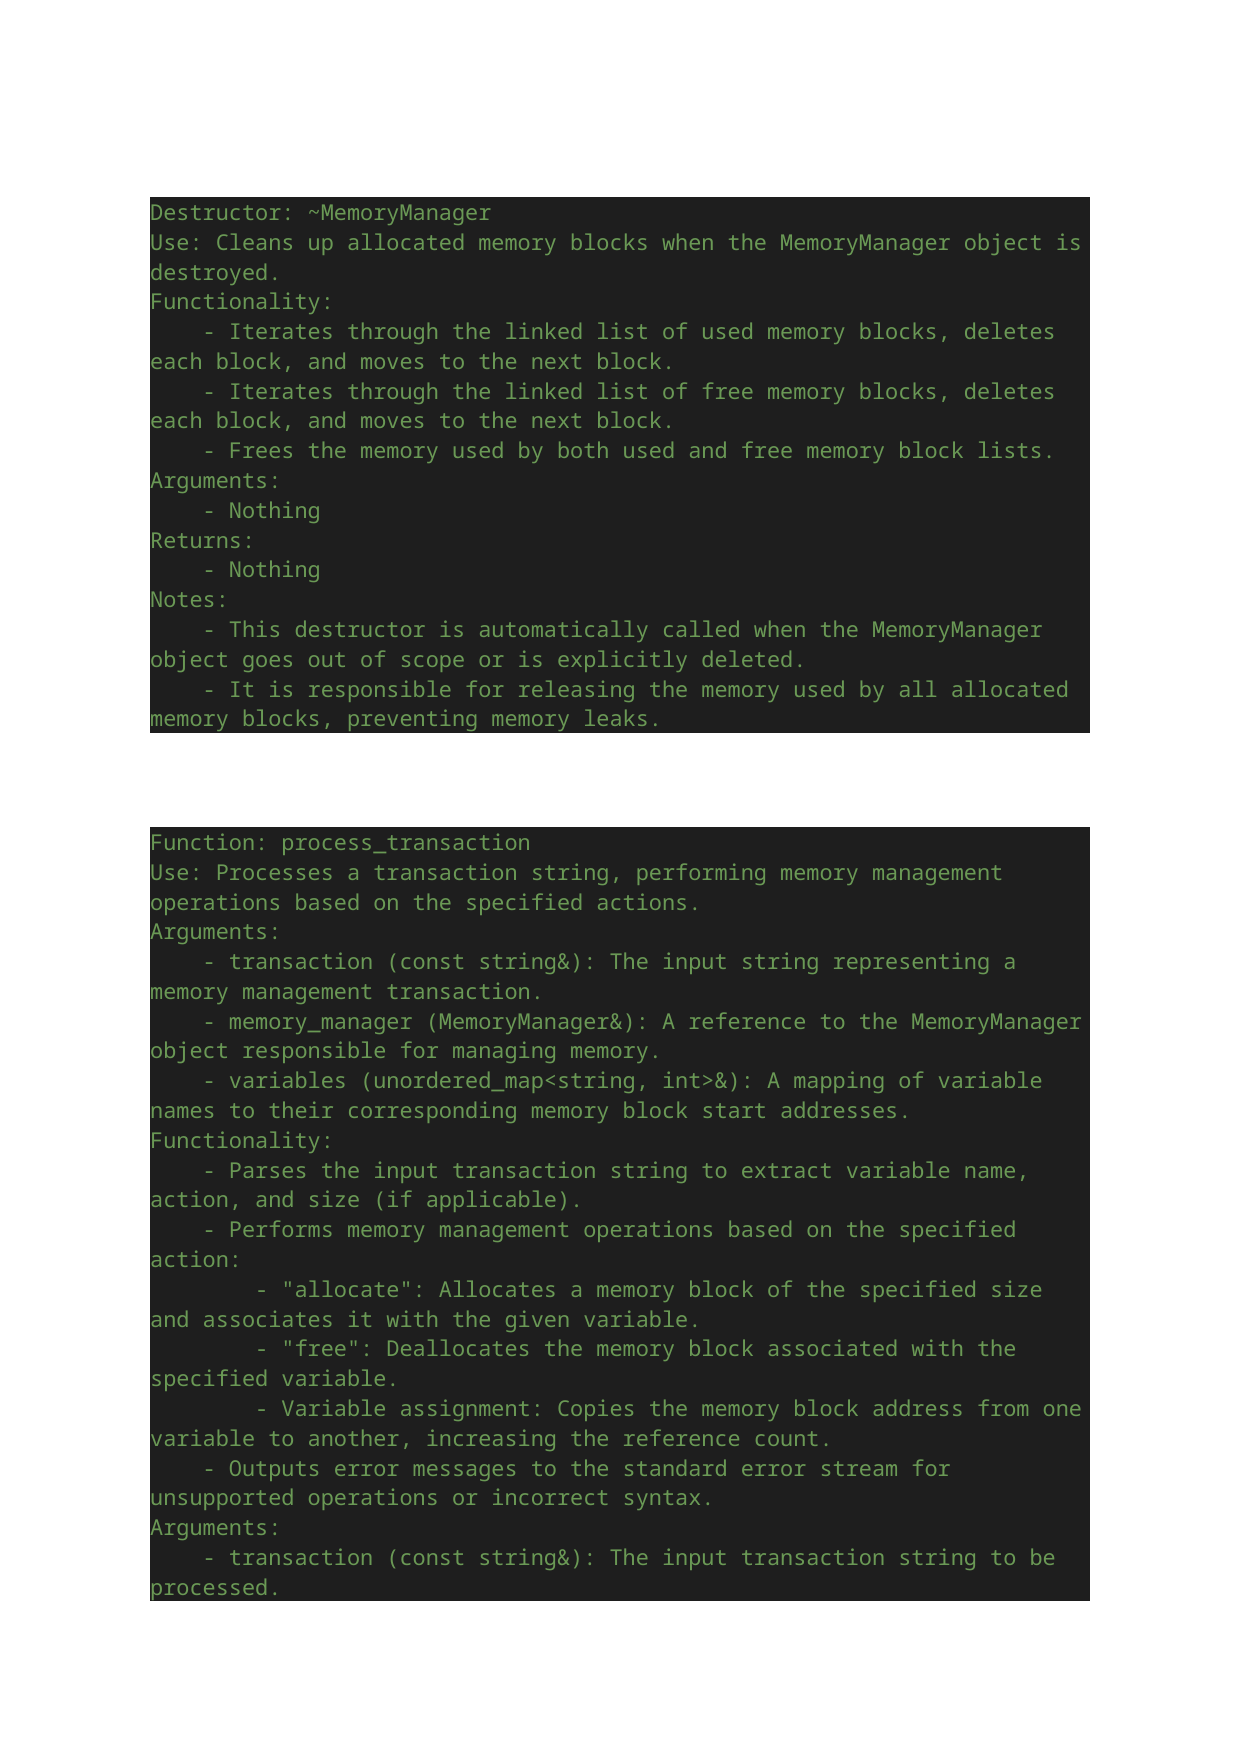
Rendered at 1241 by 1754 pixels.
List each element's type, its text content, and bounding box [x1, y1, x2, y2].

text - It is responsible for releasing the memory used by all allocated memory blocks, preventing memory leaks. [150, 673, 1090, 733]
text - Nothing [150, 554, 1090, 584]
text - Outputs error messages to the standard error stream for unsupported operations or incorrect syntax. [150, 1452, 1090, 1512]
text - transaction (const string&): The input transaction string to be processed. [150, 1542, 1090, 1601]
text - Performs memory management operations based on the specified action: [150, 1214, 1090, 1274]
text - Iterates through the linked list of free memory blocks, deletes each block, and moves to the next block. [150, 376, 1090, 435]
text Arguments: [150, 465, 1090, 495]
text - "free": Deallocates the memory block associated with the specified variable. [150, 1333, 1090, 1393]
text Function: process_transaction [150, 827, 1090, 857]
text Functionality: [150, 1125, 1090, 1154]
text Destructor: ~MemoryManager [150, 197, 1090, 227]
text - Iterates through the linked list of used memory blocks, deletes each block, and moves to the next block. [150, 316, 1090, 376]
text - variables (unordered_map<string, int>&): A mapping of variable names to their corresponding memory block start addresses. [150, 1065, 1090, 1125]
text Notes: [150, 584, 1090, 614]
text - Parses the input transaction string to extract variable name, action, and size (if applicable). [150, 1154, 1090, 1214]
text - "allocate": Allocates a memory block of the specified size and associates it with the given variable. [150, 1274, 1090, 1333]
text Use: Processes a transaction string, performing memory management operations based on the specified actions. [150, 857, 1090, 916]
text - This destructor is automatically called when the MemoryManager object goes out of scope or is explicitly deleted. [150, 614, 1090, 673]
text - Variable assignment: Copies the memory block address from one variable to another, increasing the reference count. [150, 1393, 1090, 1452]
text Arguments: [150, 916, 1090, 946]
text Arguments: [150, 1512, 1090, 1542]
text Use: Cleans up allocated memory blocks when the MemoryManager object is destroyed. [150, 227, 1090, 286]
text - memory_manager (MemoryManager&): A reference to the MemoryManager object responsible for managing memory. [150, 1006, 1090, 1065]
text Returns: [150, 524, 1090, 554]
text - Nothing [150, 495, 1090, 524]
text Functionality: [150, 286, 1090, 316]
text - transaction (const string&): The input string representing a memory management transaction. [150, 946, 1090, 1006]
text - Frees the memory used by both used and free memory block lists. [150, 435, 1090, 465]
